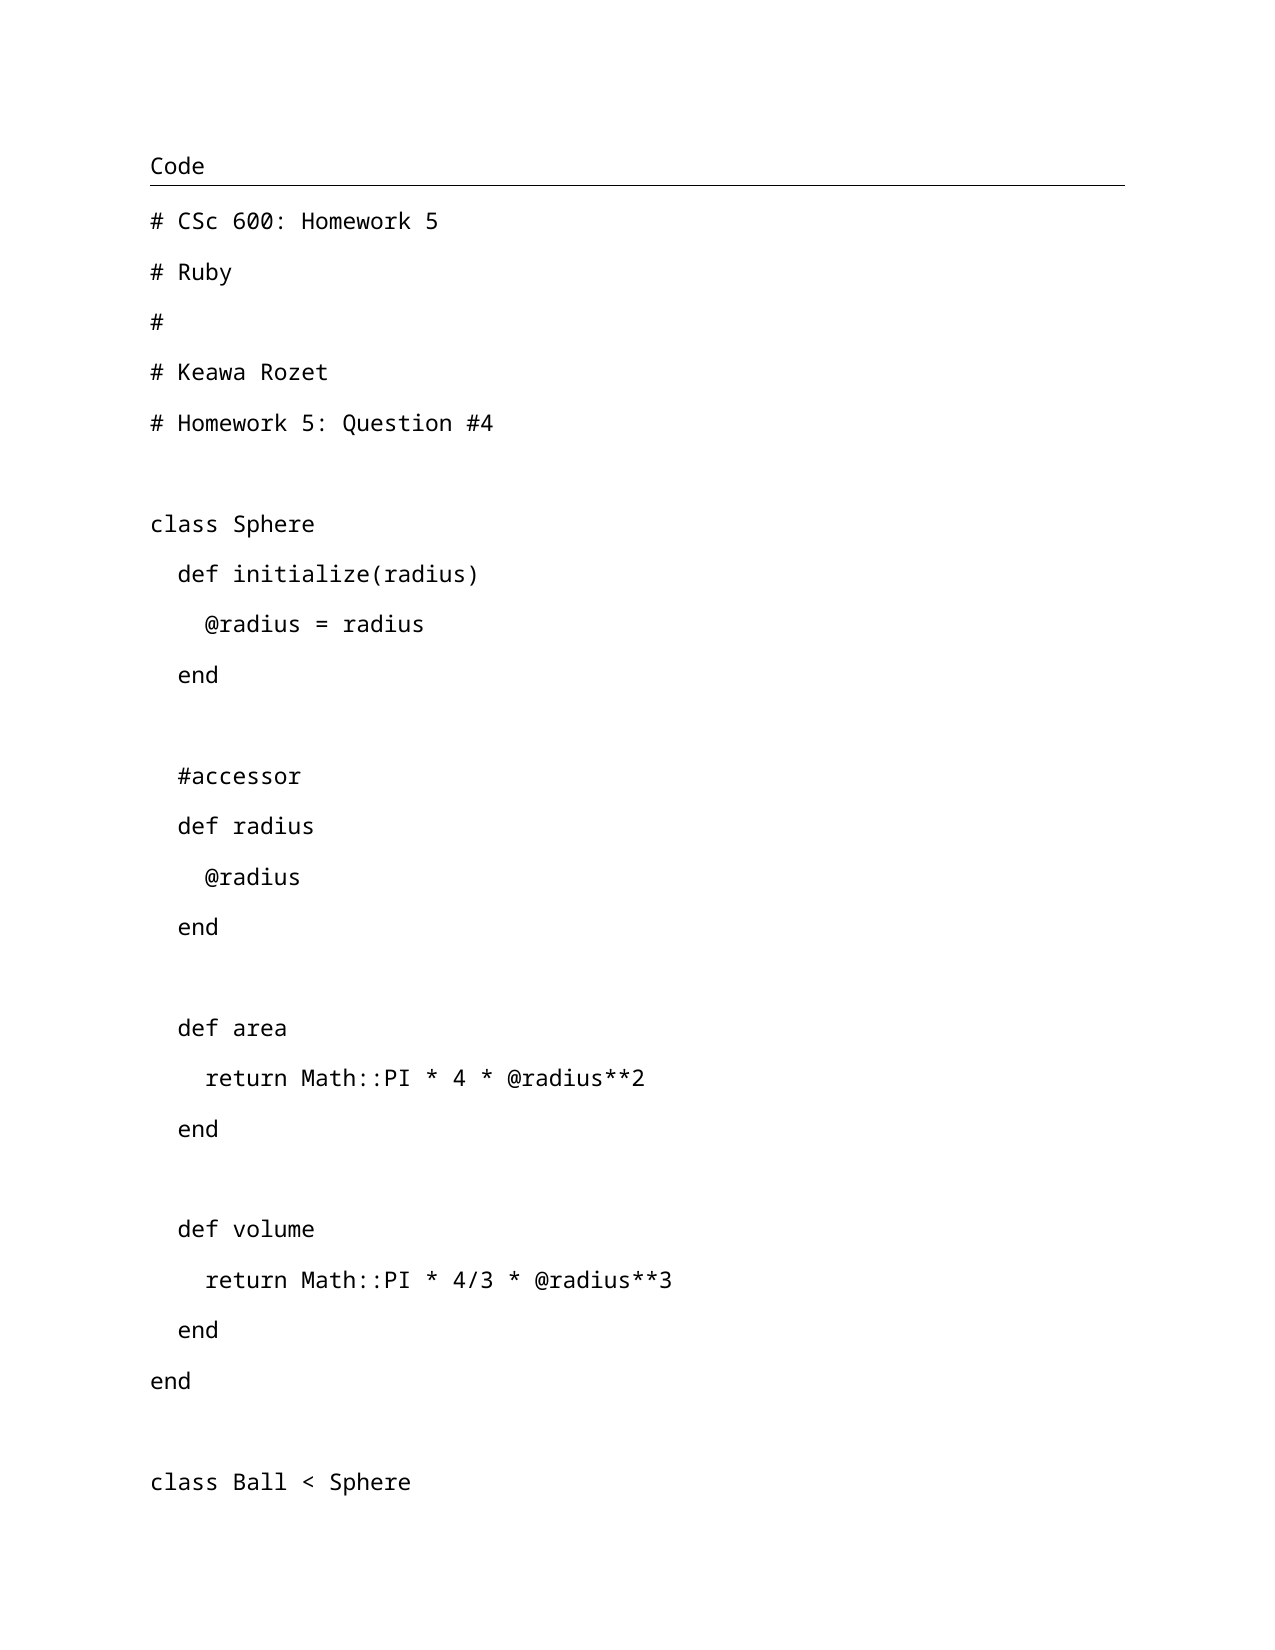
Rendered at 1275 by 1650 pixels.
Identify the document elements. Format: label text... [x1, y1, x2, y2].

text end [150, 911, 1125, 942]
text end [150, 659, 1125, 690]
text @radius [150, 861, 1125, 892]
text # Ruby [150, 256, 1125, 287]
text # Homework 5: Question #4 [150, 407, 1125, 438]
text def volume [150, 1213, 1125, 1245]
text def initialize(radius) [150, 558, 1125, 589]
text def area [150, 1012, 1125, 1043]
text end [150, 1113, 1125, 1144]
text end [150, 1314, 1125, 1346]
text return Math::PI * 4 * @radius**2 [150, 1062, 1125, 1093]
text class Sphere [150, 508, 1125, 539]
text Code [150, 150, 1125, 185]
text return Math::PI * 4/3 * @radius**3 [150, 1264, 1125, 1295]
text # CSc 600: Homework 5 [150, 205, 1125, 236]
text class Ball < Sphere [150, 1466, 1125, 1497]
text def radius [150, 810, 1125, 841]
text #accessor [150, 760, 1125, 791]
text @radius = radius [150, 608, 1125, 640]
text end [150, 1365, 1125, 1396]
text # [150, 306, 1125, 337]
text # Keawa Rozet [150, 356, 1125, 388]
